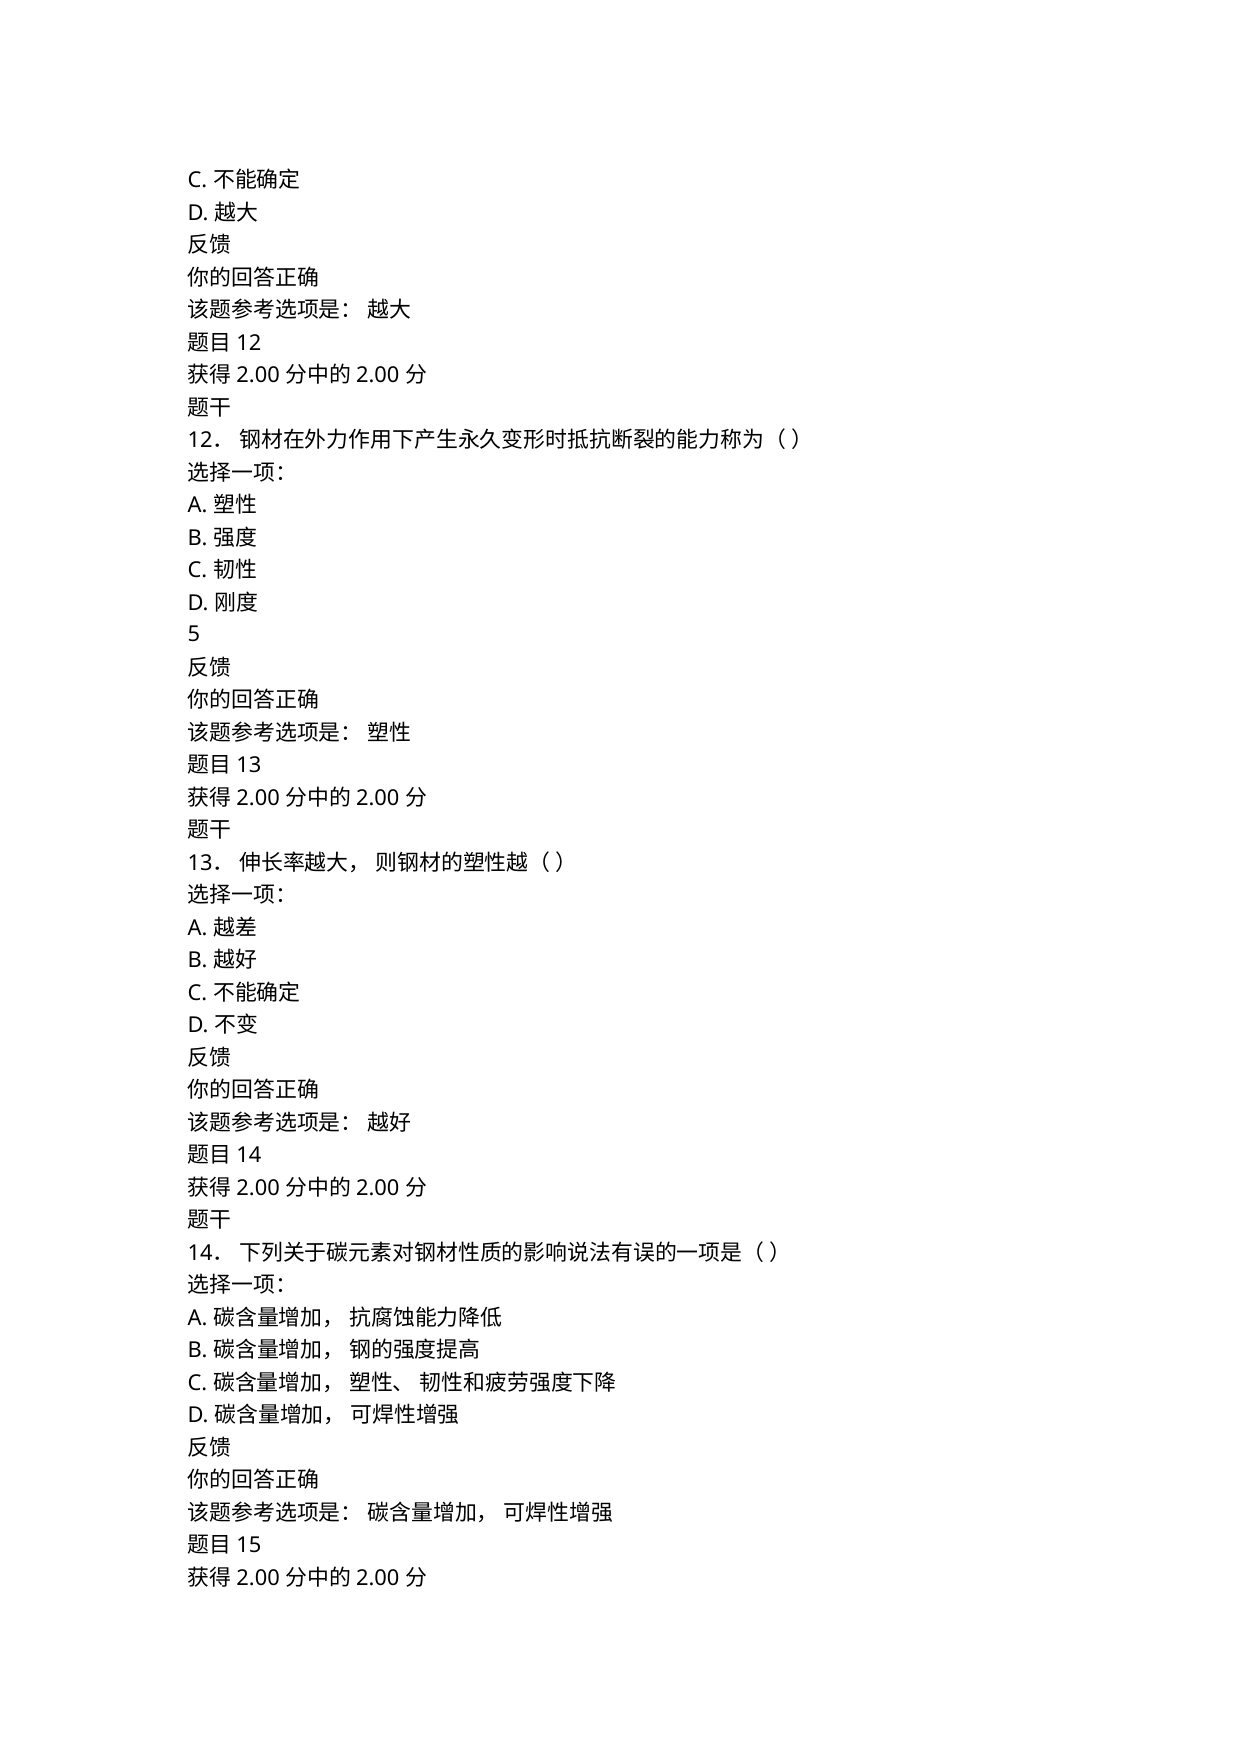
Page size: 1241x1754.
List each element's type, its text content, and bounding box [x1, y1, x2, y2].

text A. 越差 [187, 909, 1053, 942]
text 你的回答正确 [187, 1072, 1053, 1104]
text B. 越好 [187, 942, 1053, 974]
text 你的回答正确 [187, 682, 1053, 714]
text 反馈 [187, 1429, 1053, 1462]
text 题干 [187, 812, 1053, 844]
text 题目 13 [187, 747, 1053, 779]
text 反馈 [187, 649, 1053, 682]
text 题目 15 [187, 1527, 1053, 1559]
text 13． 伸长率越大， 则钢材的塑性越（ ） [187, 844, 1053, 877]
text 题目 12 [187, 324, 1053, 357]
text 获得 2.00 分中的 2.00 分 [187, 1169, 1053, 1202]
text 你的回答正确 [187, 1462, 1053, 1494]
text 12． 钢材在外力作用下产生永久变形时抵抗断裂的能力称为（ ） [187, 422, 1053, 454]
text 选择一项： [187, 877, 1053, 909]
text 选择一项： [187, 1267, 1053, 1299]
text A. 塑性 [187, 487, 1053, 519]
text C. 韧性 [187, 552, 1053, 584]
text C. 不能确定 [187, 974, 1053, 1007]
text 题目 14 [187, 1137, 1053, 1169]
text D. 刚度 [187, 584, 1053, 617]
text C. 不能确定 [187, 162, 1053, 194]
text C. 碳含量增加， 塑性、 韧性和疲劳强度下降 [187, 1364, 1053, 1397]
text D. 越大 [187, 194, 1053, 227]
text 获得 2.00 分中的 2.00 分 [187, 357, 1053, 389]
text 选择一项： [187, 454, 1053, 487]
text 获得 2.00 分中的 2.00 分 [187, 1559, 1053, 1592]
text 该题参考选项是： 越大 [187, 292, 1053, 324]
text 该题参考选项是： 塑性 [187, 714, 1053, 747]
text 你的回答正确 [187, 259, 1053, 292]
text 14． 下列关于碳元素对钢材性质的影响说法有误的一项是（ ） [187, 1234, 1053, 1267]
text 获得 2.00 分中的 2.00 分 [187, 779, 1053, 812]
text D. 不变 [187, 1007, 1053, 1039]
text 该题参考选项是： 越好 [187, 1104, 1053, 1137]
text A. 碳含量增加， 抗腐蚀能力降低 [187, 1299, 1053, 1332]
text 5 [187, 617, 1053, 649]
text D. 碳含量增加， 可焊性增强 [187, 1397, 1053, 1429]
text 反馈 [187, 227, 1053, 259]
text 题干 [187, 1202, 1053, 1234]
text B. 碳含量增加， 钢的强度提高 [187, 1332, 1053, 1364]
text 题干 [187, 389, 1053, 422]
text 该题参考选项是： 碳含量增加， 可焊性增强 [187, 1494, 1053, 1527]
text 反馈 [187, 1039, 1053, 1072]
text B. 强度 [187, 519, 1053, 552]
